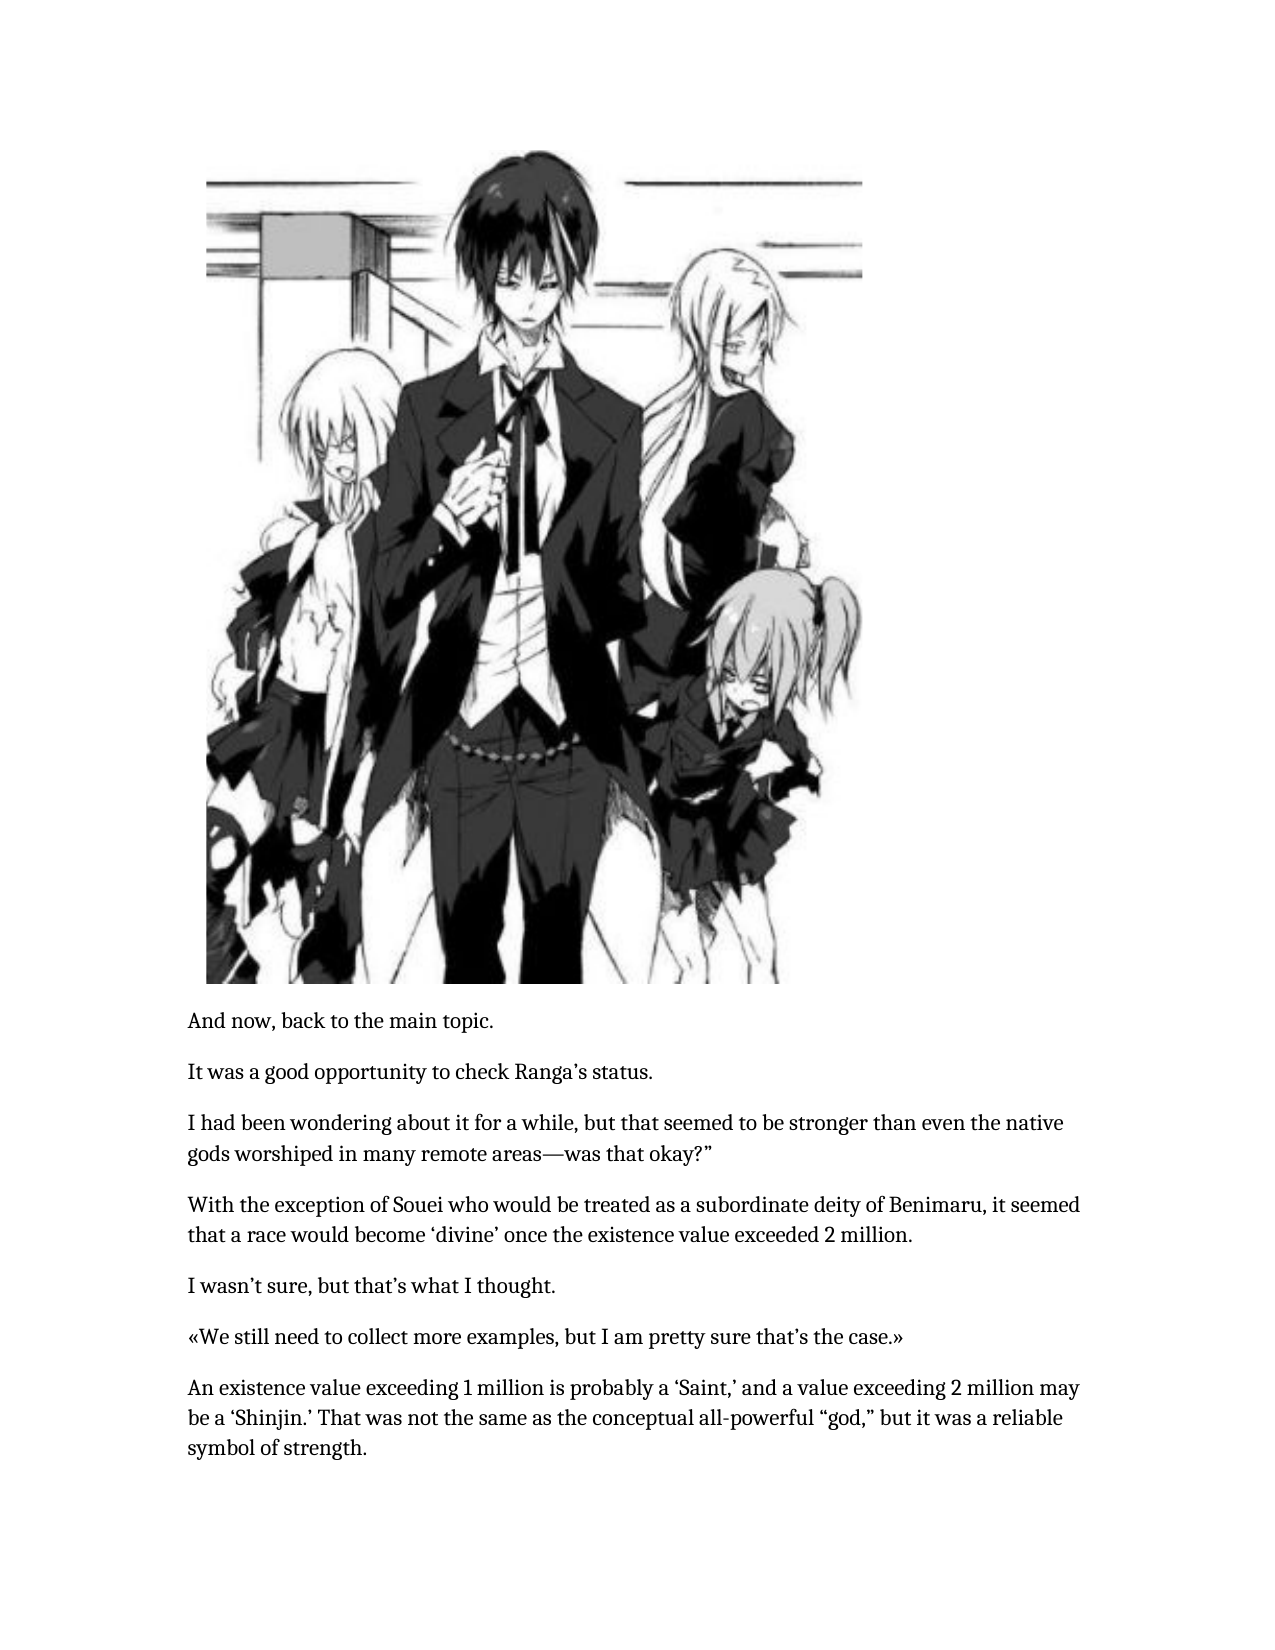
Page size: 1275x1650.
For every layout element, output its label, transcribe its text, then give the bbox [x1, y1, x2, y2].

text I had been wondering about it for a while, but that seemed to be stronger than even the native gods worshiped in many remote areas—was that okay?” [187, 1110, 1087, 1167]
picture [206, 150, 863, 984]
text With the exception of Souei who would be treated as a subordinate deity of Benimaru, it seemed that a race would become ‘divine’ once the existence value exceeded 2 million. [187, 1191, 1087, 1248]
text And now, back to the main topic. [187, 1008, 1087, 1034]
text I wasn’t sure, but that’s what I thought. [187, 1273, 1087, 1299]
text «We still need to collect more examples, but I am pretty sure that’s the case.» [187, 1324, 1087, 1350]
text It was a good opportunity to check Ranga’s status. [187, 1059, 1087, 1085]
text An existence value exceeding 1 million is probably a ‘Saint,’ and a value exceeding 2 million may be a ‘Shinjin.’ That was not the same as the conceptual all-powerful “god,” but it was a reliable symbol of strength. [187, 1375, 1087, 1461]
